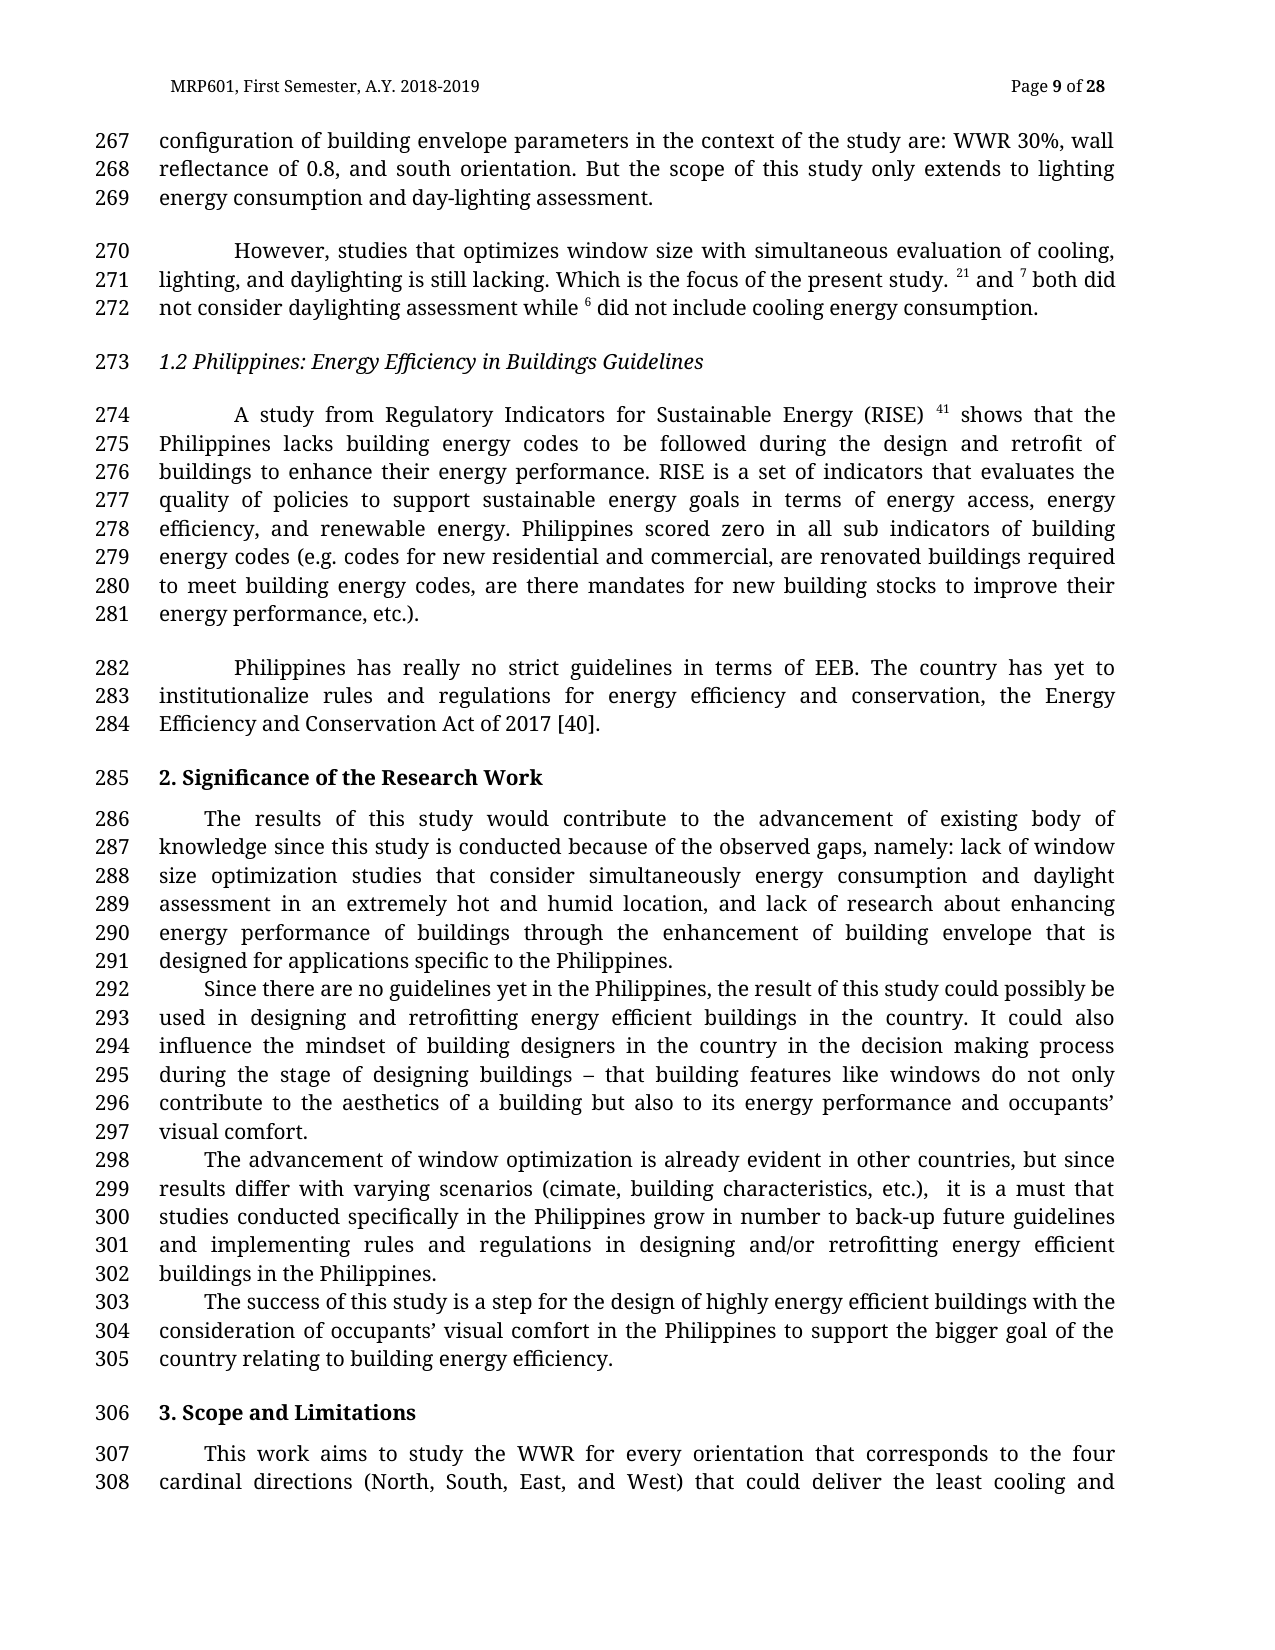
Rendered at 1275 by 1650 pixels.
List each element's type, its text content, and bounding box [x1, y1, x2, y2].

text The results of this study would contribute to the advancement of existing body of knowledge since this study is conducted because of the observed gaps, namely: lack of window size optimization studies that consider simultaneously energy consumption and daylight assessment in an extremely hot and humid location, and lack of research about enhancing energy performance of buildings through the enhancement of building envelope that is designed for applications specific to the Philippines. [159, 804, 1116, 974]
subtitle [159, 126, 1116, 211]
subtitle However, studies that optimizes window size with simultaneous evaluation of cooling, lighting, and daylighting is still lacking. Which is the focus of the present study. 21 and 7 both did not consider daylighting assessment while 6 did not include cooling energy consumption. [159, 236, 1116, 322]
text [159, 1439, 1116, 1496]
subtitle Philippines has really no strict guidelines in terms of EEB. The country has yet to institutionalize rules and regulations for energy efficiency and conservation, the Energy Efficiency and Conservation Act of 2017 [40]. [159, 653, 1116, 738]
subtitle 1.2 Philippines: Energy Efficiency in Buildings Guidelines [159, 347, 1116, 375]
text The advancement of window optimization is already evident in other countries, but since results differ with varying scenarios (cimate, building characteristics, etc.), it is a must that studies conducted specifically in the Philippines grow in number to back-up future guidelines and implementing rules and regulations in designing and/or retrofitting energy efficient buildings in the Philippines. [159, 1145, 1116, 1287]
text Since there are no guidelines yet in the Philippines, the result of this study could possibly be used in designing and retrofitting energy efficient buildings in the country. It could also influence the mindset of building designers in the country in the decision making process during the stage of designing buildings – that building features like windows do not only contribute to the aesthetics of a building but also to its energy performance and occupants’ visual comfort. [159, 974, 1116, 1145]
subtitle A study from Regulatory Indicators for Sustainable Energy (RISE) 41 shows that the Philippines lacks building energy codes to be followed during the design and retrofit of buildings to enhance their energy performance. RISE is a set of indicators that evaluates the quality of policies to support sustainable energy goals in terms of energy access, energy efficiency, and renewable energy. Philippines scored zero in all sub indicators of building energy codes (e.g. codes for new residential and commercial, are renovated buildings required to meet building energy codes, are there mandates for new building stocks to improve their energy performance, etc.). [159, 400, 1116, 628]
subtitle 3. Scope and Limitations [159, 1398, 1116, 1426]
text The success of this study is a step for the design of highly energy efficient buildings with the consideration of occupants’ visual comfort in the Philippines to support the bigger goal of the country relating to building energy efficiency. [159, 1287, 1116, 1373]
subtitle 2. Significance of the Research Work [159, 763, 1116, 791]
